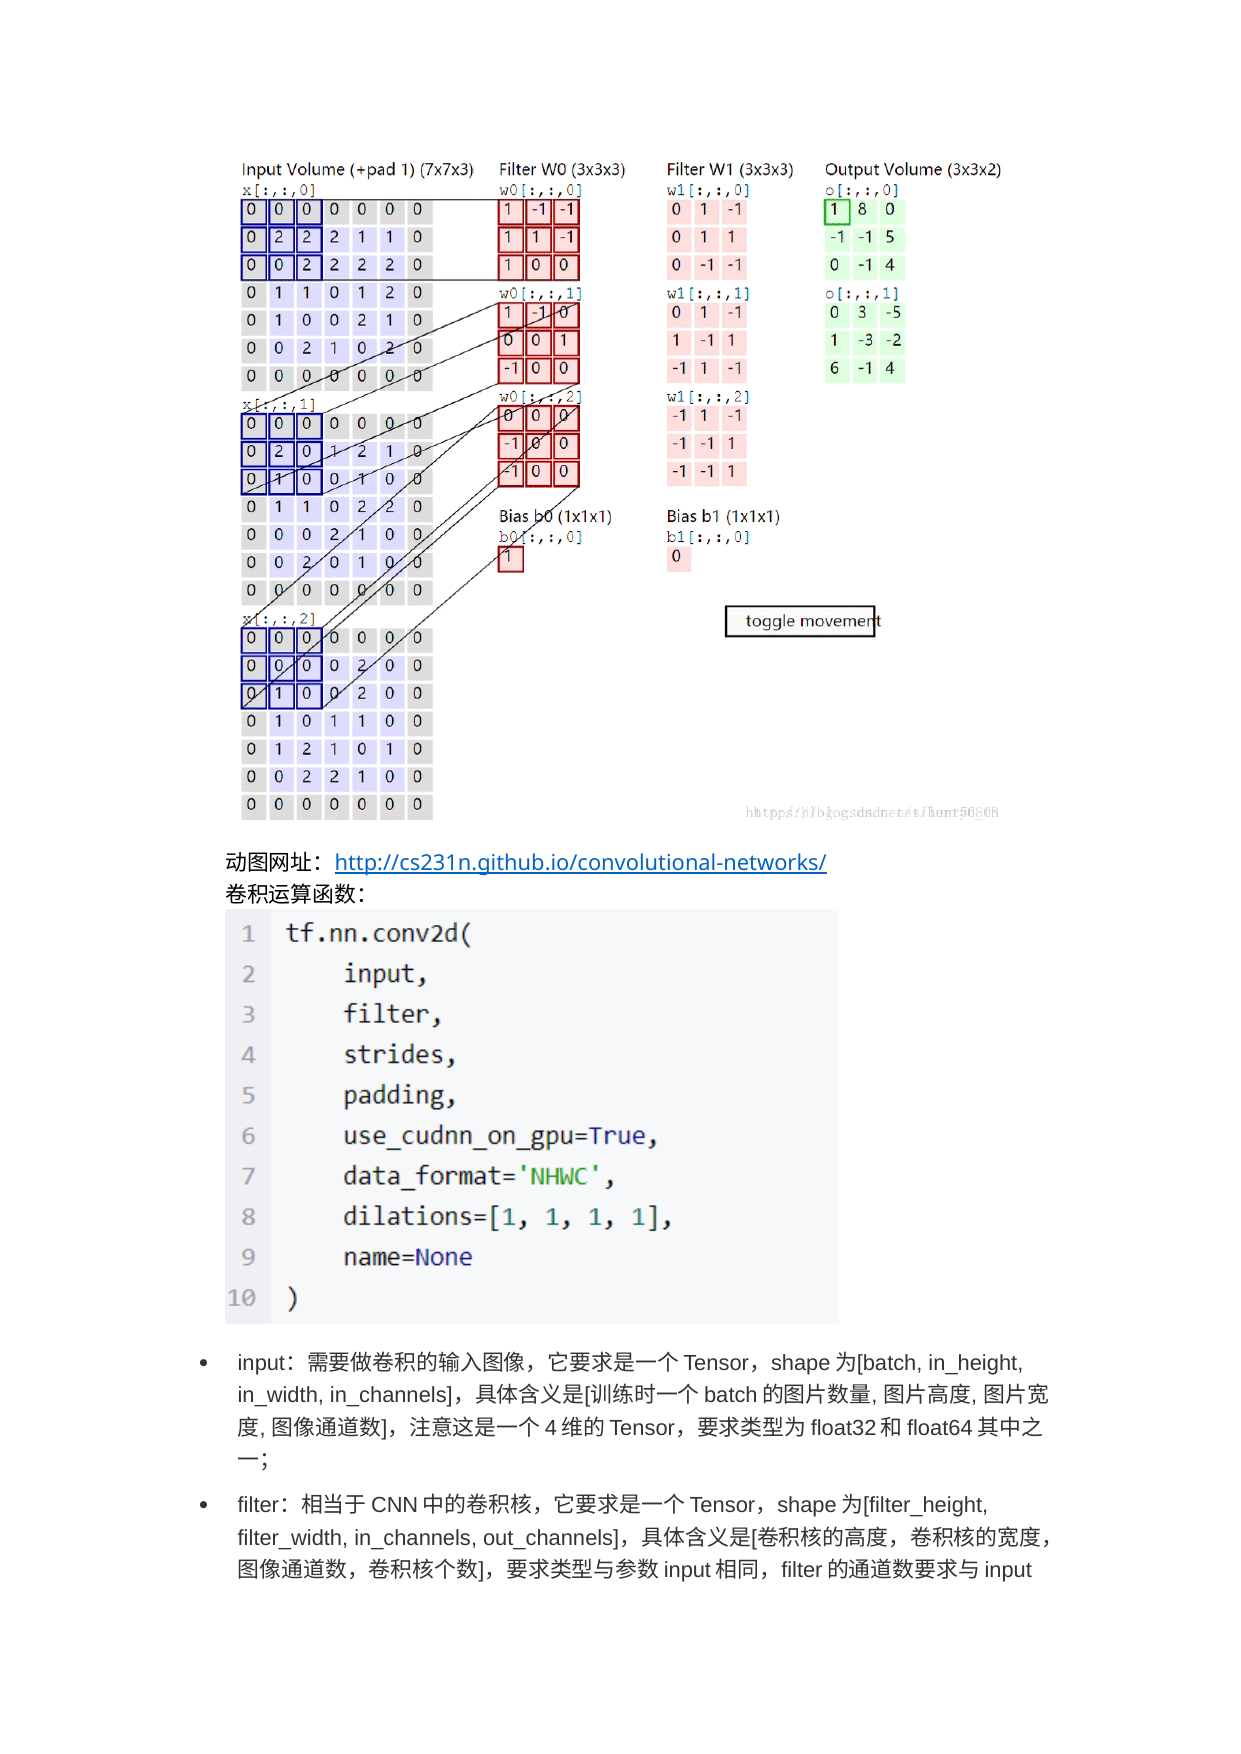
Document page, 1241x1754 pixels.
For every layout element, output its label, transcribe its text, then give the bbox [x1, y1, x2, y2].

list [200, 1487, 1053, 1584]
list input：需要做卷积的输入图像，它要求是一个Tensor，shape为[batch, in_height, in_width, in_channels]，具体含义是[训练时一个batch的图片数量, 图片高度, 图片宽度, 图像通道数]，注意这是一个4维的Tensor，要求类型为float32和float64其中之一； [200, 1344, 1053, 1474]
picture [225, 162, 1008, 828]
list 卷积运算函数： [225, 877, 1053, 909]
list 动图网址：http://cs231n.github.io/convolutional-networks/ [225, 844, 1053, 877]
picture [225, 909, 839, 1324]
